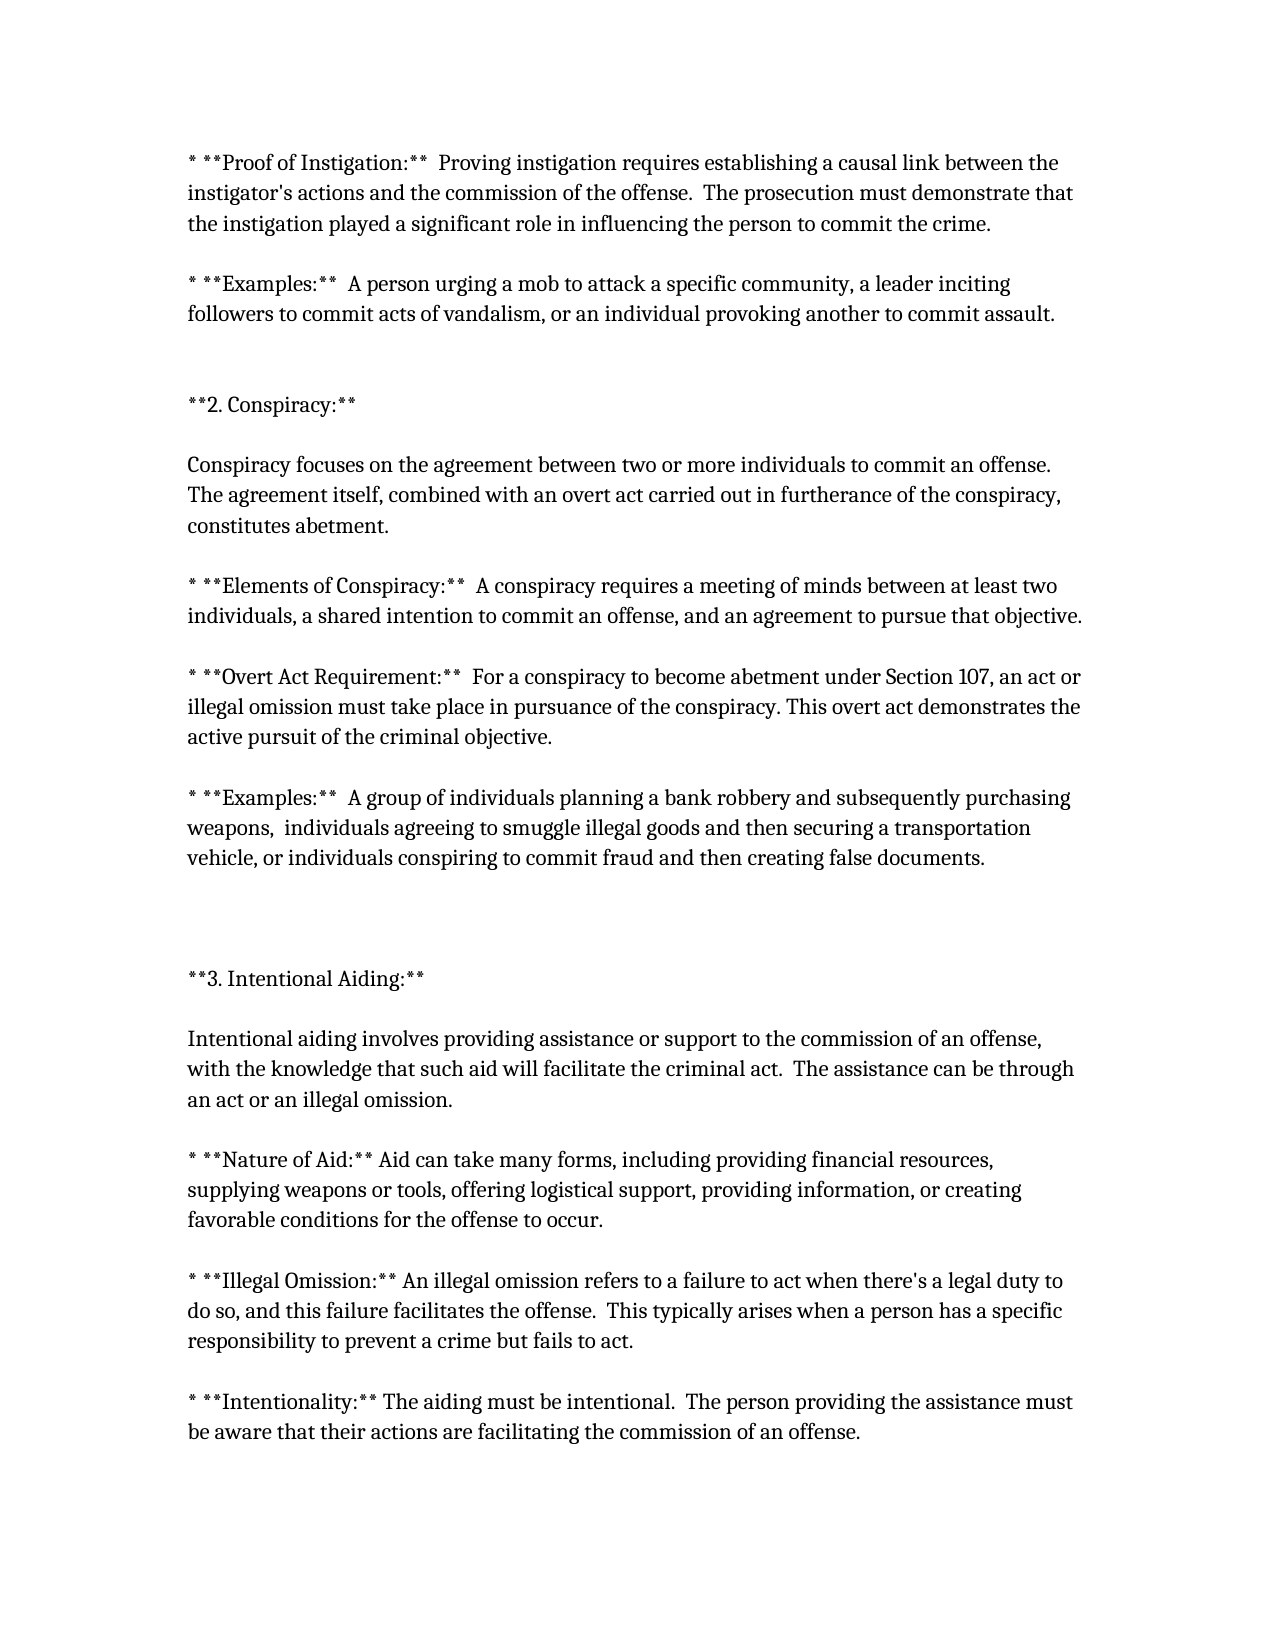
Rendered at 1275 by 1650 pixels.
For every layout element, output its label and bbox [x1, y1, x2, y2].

text [187, 150, 1087, 1475]
